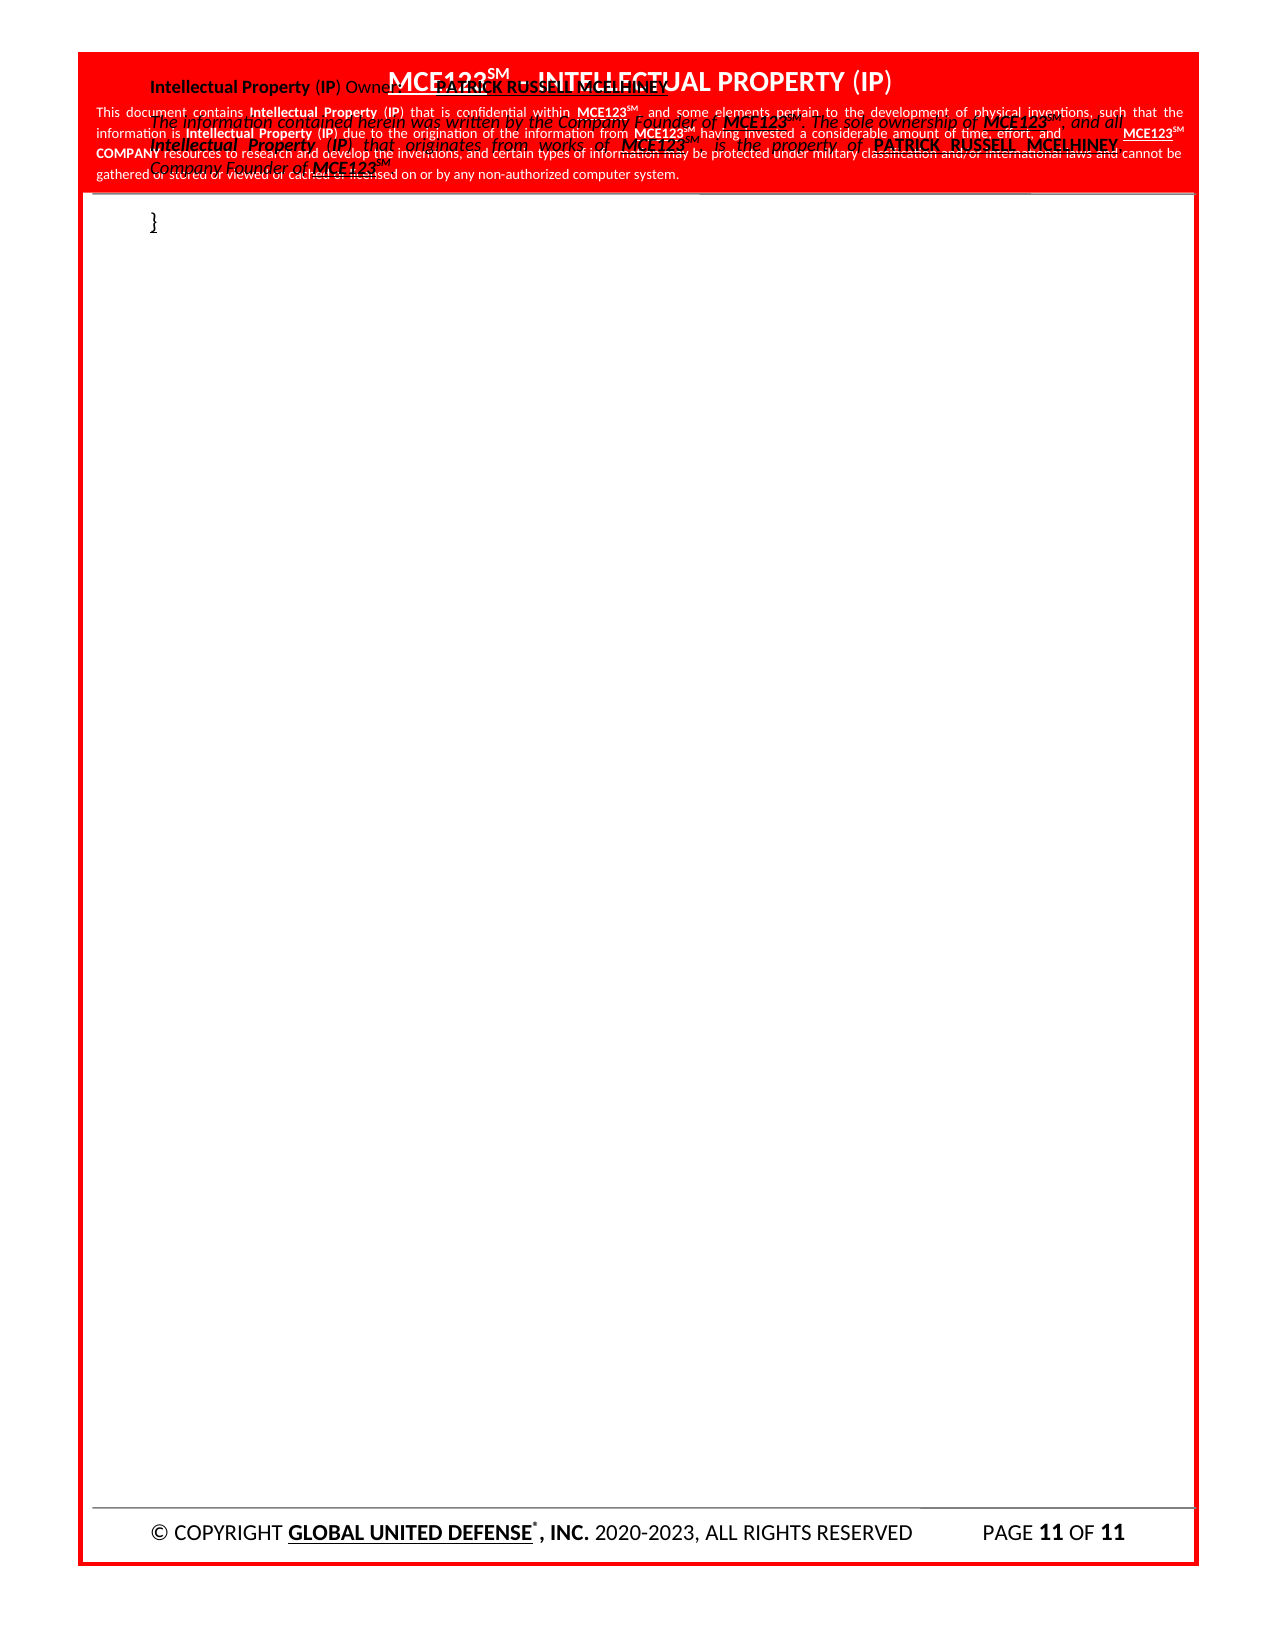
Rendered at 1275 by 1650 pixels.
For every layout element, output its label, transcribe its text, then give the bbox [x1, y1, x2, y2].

text } [150, 207, 1125, 235]
